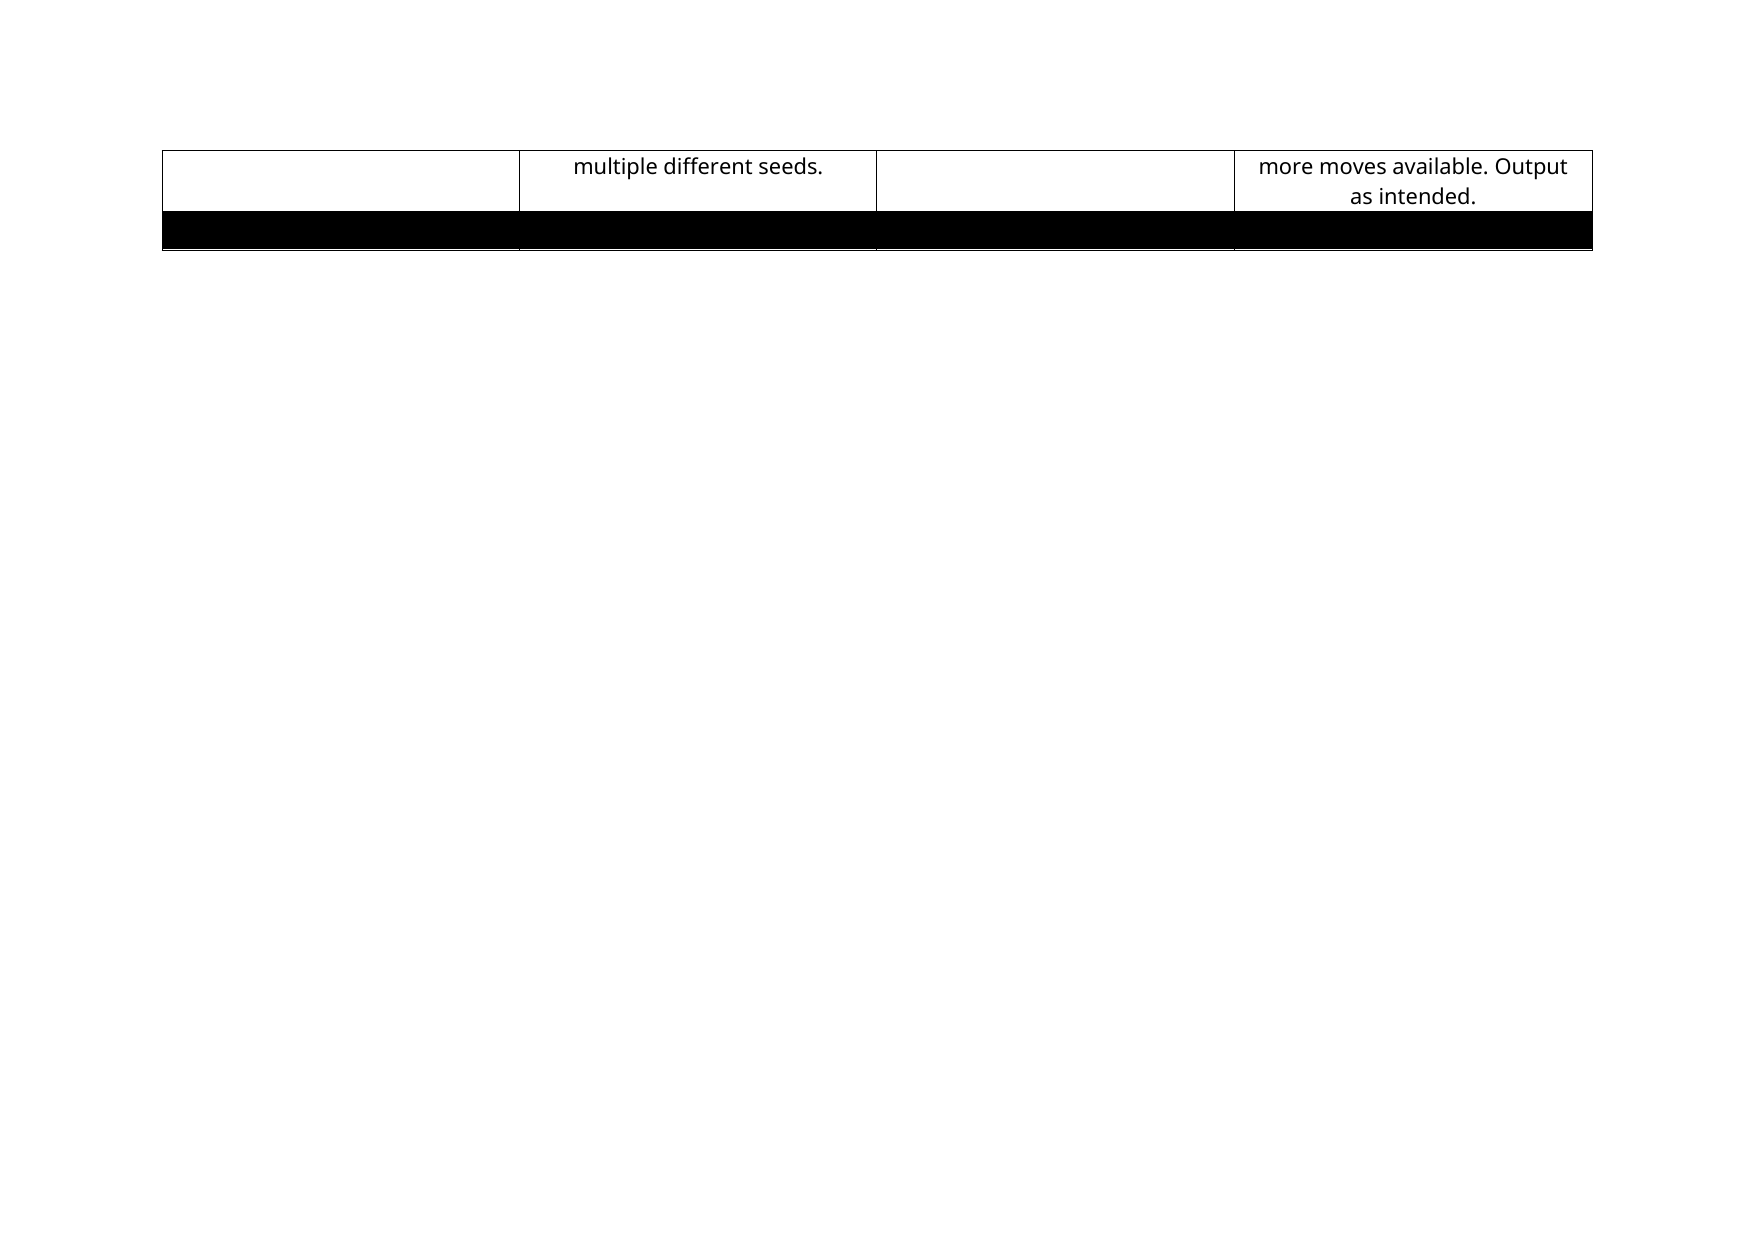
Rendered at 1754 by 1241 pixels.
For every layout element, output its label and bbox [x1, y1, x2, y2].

table_cell [163, 151, 519, 211]
table_cell [1235, 212, 1592, 249]
table_cell [1235, 151, 1592, 211]
table_cell [520, 151, 876, 211]
table_cell [877, 151, 1234, 211]
table_cell [520, 212, 876, 249]
table_cell [163, 212, 519, 249]
table_cell [877, 212, 1234, 249]
